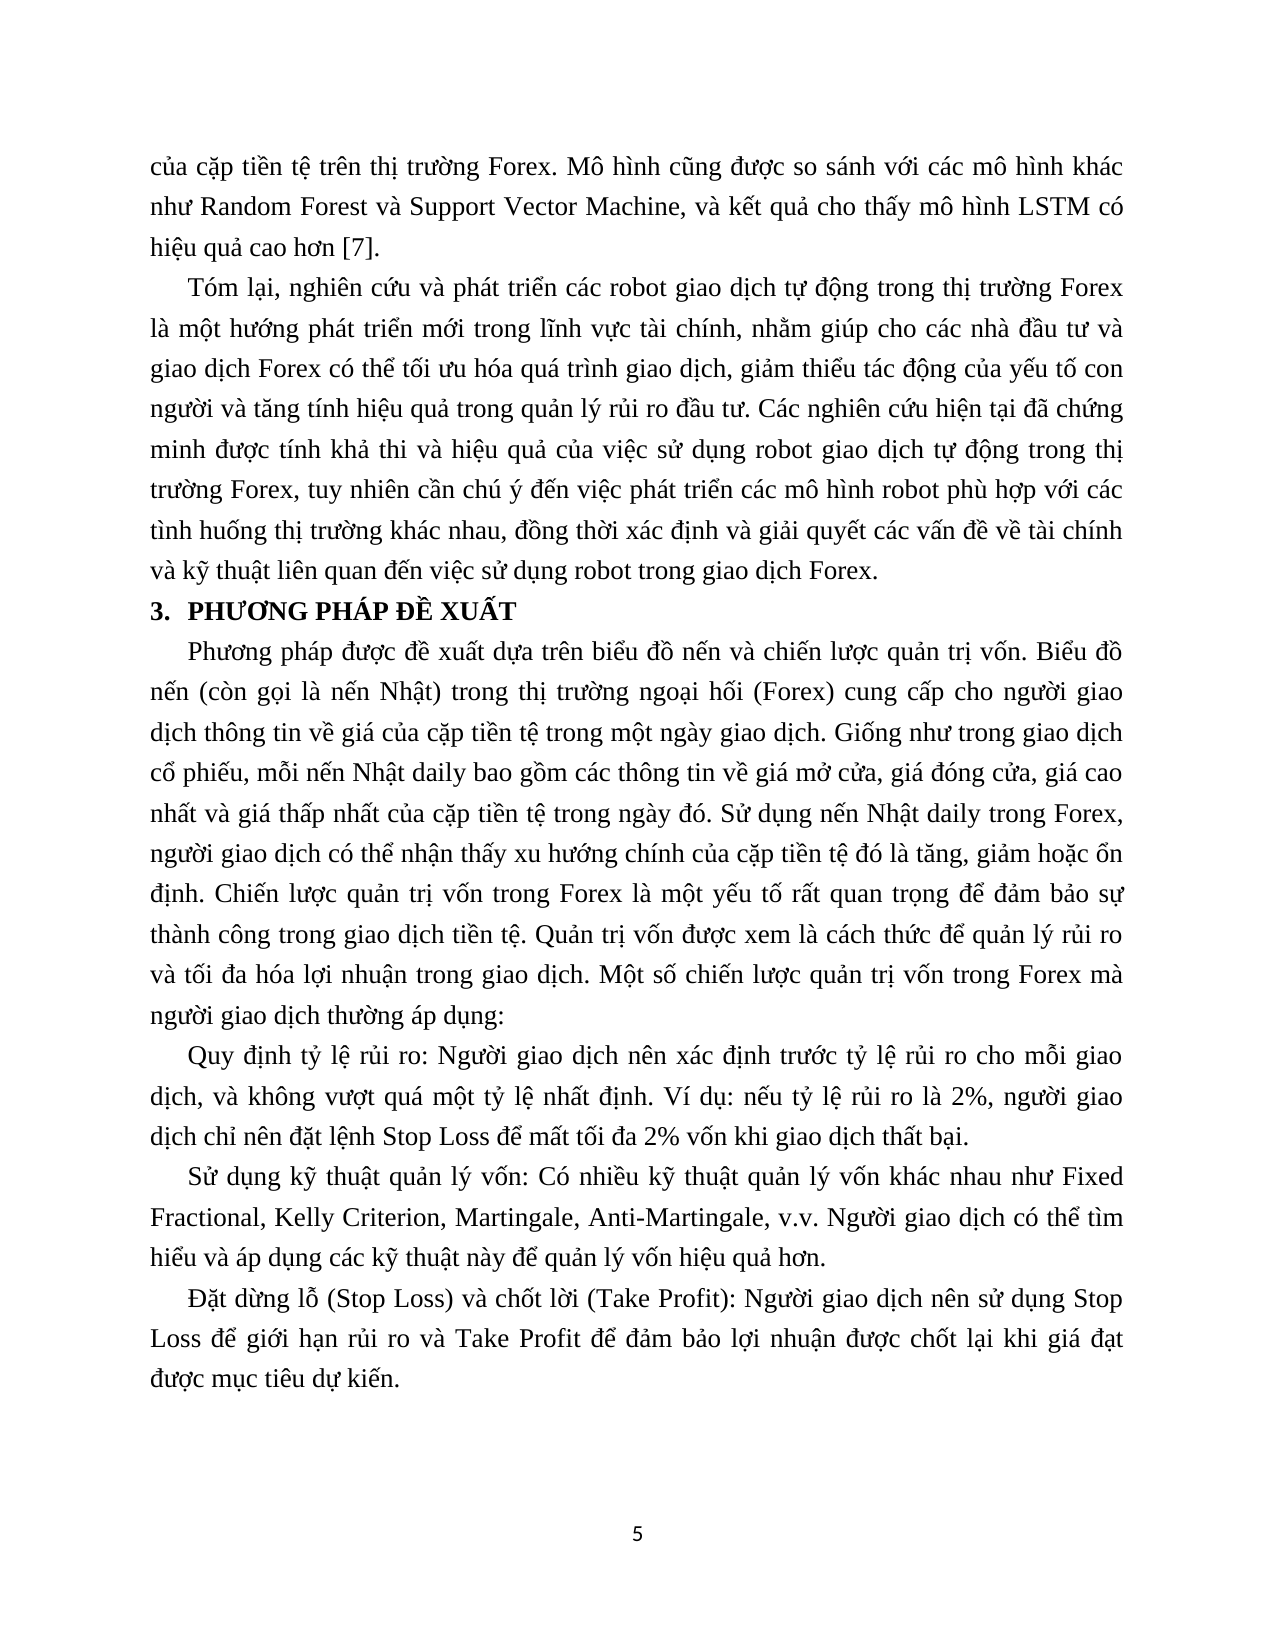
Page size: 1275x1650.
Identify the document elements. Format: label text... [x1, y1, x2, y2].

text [150, 150, 1125, 262]
text Phương pháp được đề xuất dựa trên biểu đồ nến và chiến lược quản trị vốn. Biểu đồ nến (còn gọi là nến Nhật) trong thị trường ngoại hối (Forex) cung cấp cho người giao dịch thông tin về giá của cặp tiền tệ trong một ngày giao dịch. Giống như trong giao dịch cổ phiếu, mỗi nến Nhật daily bao gồm các thông tin về giá mở cửa, giá đóng cửa, giá cao nhất và giá thấp nhất của cặp tiền tệ trong ngày đó. Sử dụng nến Nhật daily trong Forex, người giao dịch có thể nhận thấy xu hướng chính của cặp tiền tệ đó là tăng, giảm hoặc ổn định. Chiến lược quản trị vốn trong Forex là một yếu tố rất quan trọng để đảm bảo sự thành công trong giao dịch tiền tệ. Quản trị vốn được xem là cách thức để quản lý rủi ro và tối đa hóa lợi nhuận trong giao dịch. Một số chiến lược quản trị vốn trong Forex mà người giao dịch thường áp dụng: [150, 635, 1125, 1030]
text Tóm lại, nghiên cứu và phát triển các robot giao dịch tự động trong thị trường Forex là một hướng phát triển mới trong lĩnh vực tài chính, nhằm giúp cho các nhà đầu tư và giao dịch Forex có thể tối ưu hóa quá trình giao dịch, giảm thiểu tác động của yếu tố con người và tăng tính hiệu quả trong quản lý rủi ro đầu tư. Các nghiên cứu hiện tại đã chứng minh được tính khả thi và hiệu quả của việc sử dụng robot giao dịch tự động trong thị trường Forex, tuy nhiên cần chú ý đến việc phát triển các mô hình robot phù hợp với các tình huống thị trường khác nhau, đồng thời xác định và giải quyết các vấn đề về tài chính và kỹ thuật liên quan đến việc sử dụng robot trong giao dịch Forex. [150, 271, 1125, 585]
text Sử dụng kỹ thuật quản lý vốn: Có nhiều kỹ thuật quản lý vốn khác nhau như Fixed Fractional, Kelly Criterion, Martingale, Anti-Martingale, v.v. Người giao dịch có thể tìm hiểu và áp dụng các kỹ thuật này để quản lý vốn hiệu quả hơn. [150, 1160, 1125, 1272]
text Quy định tỷ lệ rủi ro: Người giao dịch nên xác định trước tỷ lệ rủi ro cho mỗi giao dịch, và không vượt quá một tỷ lệ nhất định. Ví dụ: nếu tỷ lệ rủi ro là 2%, người giao dịch chỉ nên đặt lệnh Stop Loss để mất tối đa 2% vốn khi giao dịch thất bại. [150, 1039, 1125, 1151]
text Đặt dừng lỗ (Stop Loss) và chốt lời (Take Profit): Người giao dịch nên sử dụng Stop Loss để giới hạn rủi ro và Take Profit để đảm bảo lợi nhuận được chốt lại khi giá đạt được mục tiêu dự kiến. [150, 1282, 1125, 1394]
list PHƯƠNG PHÁP ĐỀ XUẤT [150, 594, 1125, 626]
